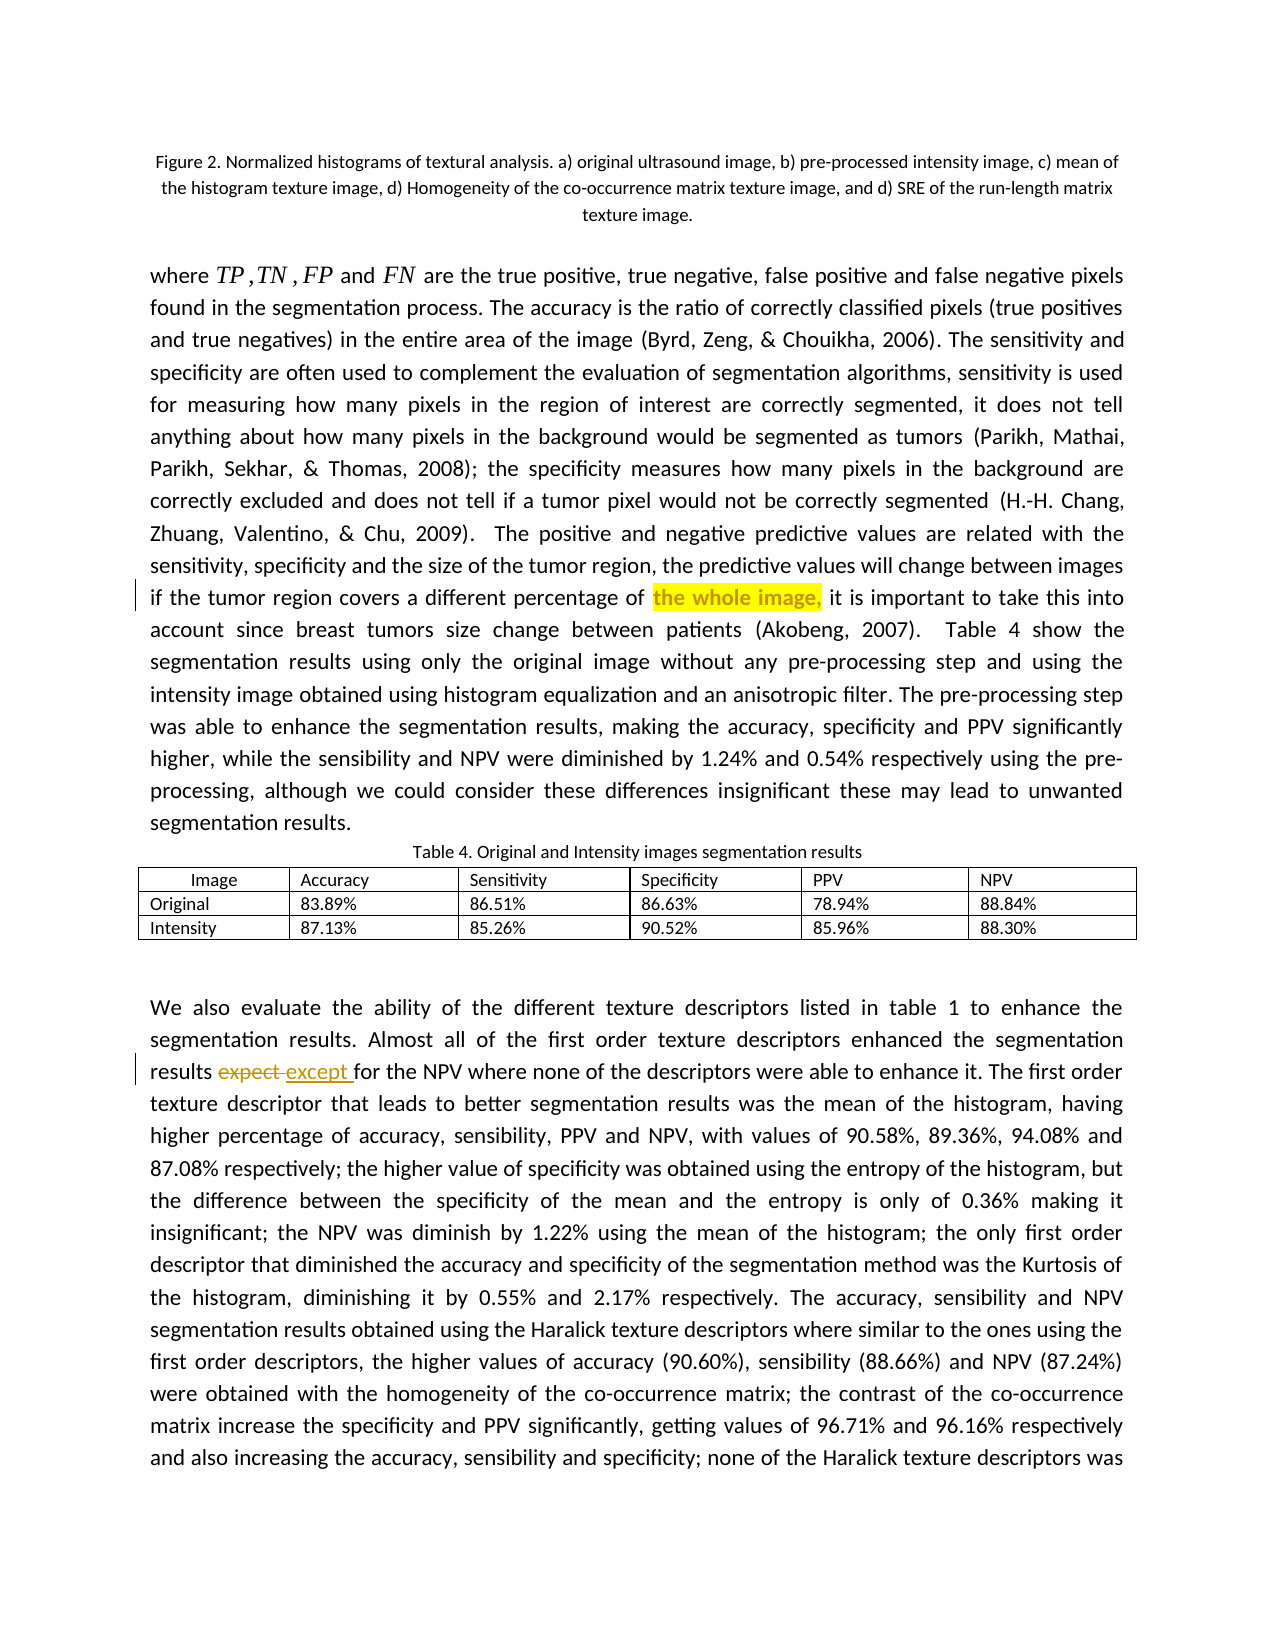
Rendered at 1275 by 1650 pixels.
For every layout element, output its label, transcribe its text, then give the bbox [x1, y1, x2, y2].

table_cell 78.94% [802, 892, 968, 915]
table_header Sensitivity [459, 868, 629, 891]
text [150, 993, 1125, 1472]
table_cell Original [139, 892, 289, 915]
text Table 4. Original and Intensity images segmentation results [150, 841, 1125, 863]
table_cell Intensity [139, 916, 289, 939]
table_header Specificity [631, 868, 801, 891]
table_cell 83.89% [290, 892, 458, 915]
table_header PPV [802, 868, 968, 891]
table_cell 90.52% [631, 916, 801, 939]
table_header NPV [969, 868, 1136, 891]
table_cell 88.30% [969, 916, 1136, 939]
table_cell 85.96% [802, 916, 968, 939]
table_cell 87.13% [290, 916, 458, 939]
table_cell 86.63% [631, 892, 801, 915]
table_cell 86.51% [459, 892, 629, 915]
text Figure 2. Normalized histograms of textural analysis. a) original ultrasound image, b) pre-processed intensity image, c) mean of the histogram texture image, d) Homogeneity of the co-occurrence matrix texture image, and d) SRE of the run-length matrix texture image. [150, 150, 1125, 226]
table_cell 85.26% [459, 916, 629, 939]
table_header Accuracy [290, 868, 458, 891]
table_cell 88.84% [969, 892, 1136, 915]
table_header Image [139, 868, 289, 891]
text where and are the true positive, true negative, false positive and false negative pixels found in the segmentation process. The accuracy is the ratio of correctly classified pixels (true positives and true negatives) in the entire area of the image (Byrd, Zeng, & Chouikha, 2006). The sensitivity and specificity are often used to complement the evaluation of segmentation algorithms, sensitivity is used for measuring how many pixels in the region of interest are correctly segmented, it does not tell anything about how many pixels in the background would be segmented as tumors (Parikh, Mathai, Parikh, Sekhar, & Thomas, 2008); the specificity measures how many pixels in the background are correctly excluded and does not tell if a tumor pixel would not be correctly segmented (H.-H. Chang, Zhuang, Valentino, & Chu, 2009). The positive and negative predictive values are related with the sensitivity, specificity and the size of the tumor region, the predictive values will change between images if the tumor region covers a different percentage of the whole image, it is important to take this into account since breast tumors size change between patients (Akobeng, 2007). Table 4 show the segmentation results using only the original image without any pre-processing step and using the intensity image obtained using histogram equalization and an anisotropic filter. The pre-processing step was able to enhance the segmentation results, making the accuracy, specificity and PPV significantly higher, while the sensibility and NPV were diminished by 1.24% and 0.54% respectively using the pre-processing, although we could consider these differences insignificant these may lead to unwanted segmentation results. [150, 261, 1125, 836]
